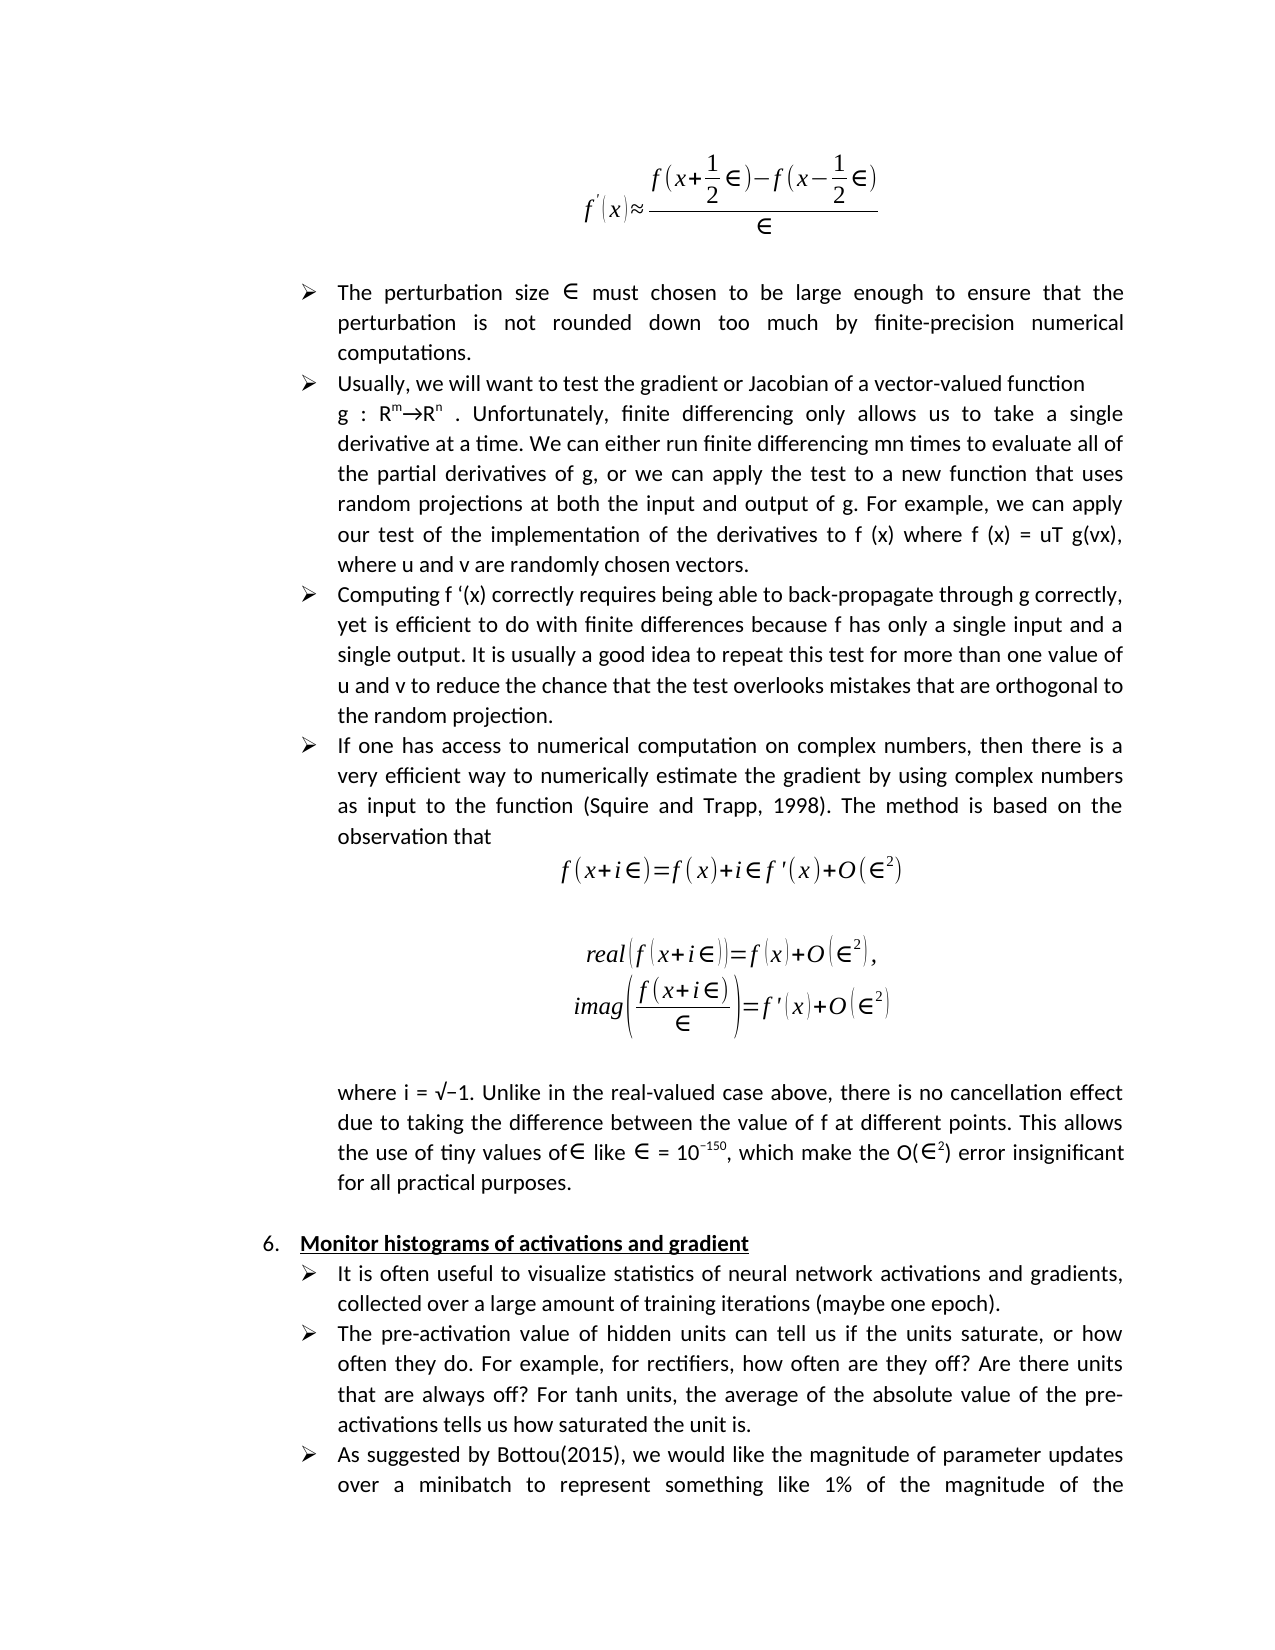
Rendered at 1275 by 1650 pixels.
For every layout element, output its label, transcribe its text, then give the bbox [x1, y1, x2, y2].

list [300, 1440, 1125, 1498]
list Usually, we will want to test the gradient or Jacobian of a vector-valued function [300, 369, 1125, 397]
list The perturbation size must chosen to be large enough to ensure that the perturbation is not rounded down too much by finite-precision numerical computations. [300, 278, 1125, 366]
list where i = √−1. Unlike in the real-valued case above, there is no cancellation effect due to taking the difference between the value of f at different points. This allows the use of tiny values of like = 10−150, which make the O(2) error insignificant for all practical purposes. [337, 1078, 1125, 1196]
list Monitor histograms of activations and gradient [262, 1229, 1125, 1257]
list Computing f ‘(x) correctly requires being able to back-propagate through g correctly, yet is efficient to do with finite differences because f has only a single input and a single output. It is usually a good idea to repeat this test for more than one value of u and v to reduce the chance that the test overlooks mistakes that are orthogonal to the random projection. [300, 580, 1125, 729]
list The pre-activation value of hidden units can tell us if the units saturate, or how often they do. For example, for rectifiers, how often are they off? Are there units that are always off? For tanh units, the average of the absolute value of the pre-activations tells us how saturated the unit is. [300, 1319, 1125, 1438]
list g : Rm→Rn . Unfortunately, finite differencing only allows us to take a single derivative at a time. We can either run finite differencing mn times to evaluate all of the partial derivatives of g, or we can apply the test to a new function that uses random projections at both the input and output of g. For example, we can apply our test of the implementation of the derivatives to f (x) where f (x) = uT g(vx), where u and v are randomly chosen vectors. [337, 399, 1125, 578]
list It is often useful to visualize statistics of neural network activations and gradients, collected over a large amount of training iterations (maybe one epoch). [300, 1259, 1125, 1317]
list If one has access to numerical computation on complex numbers, then there is a very efficient way to numerically estimate the gradient by using complex numbers as input to the function (Squire and Trapp, 1998). The method is based on the observation that [300, 731, 1125, 850]
